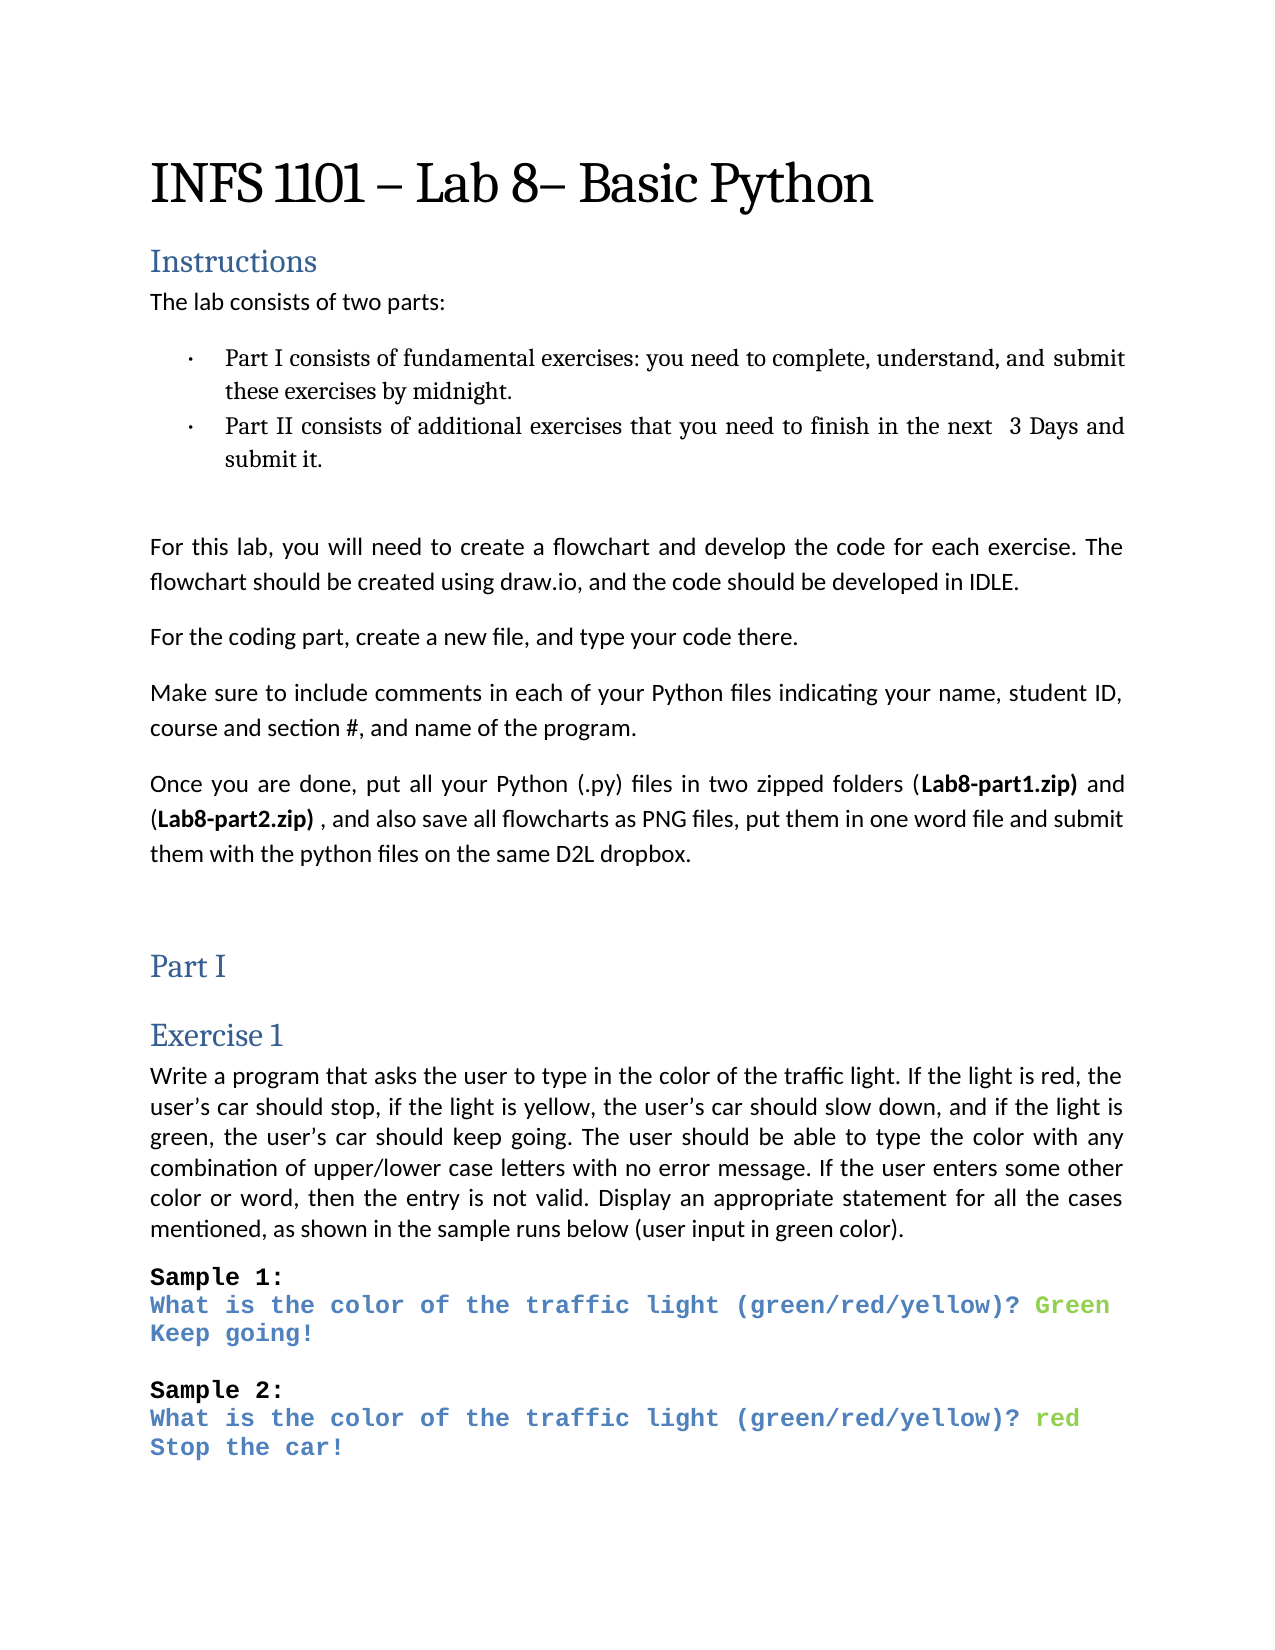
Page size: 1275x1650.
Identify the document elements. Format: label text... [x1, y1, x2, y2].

text Sample 1: [150, 1264, 1125, 1292]
text For this lab, you will need to create a flowchart and develop the code for each exercise. The flowchart should be created using draw.io, and the code should be developed in IDLE. [150, 531, 1125, 596]
list Part II consists of additional exercises that you need to finish in the next 3 Days and submit it. [187, 410, 1125, 473]
title INFS 1101 – Lab 8– Basic Python [150, 150, 1125, 217]
text Write a program that asks the user to type in the color of the traffic light. If the light is red, the user’s car should stop, if the light is yellow, the user’s car should slow down, and if the light is green, the user’s car should keep going. The user should be able to type the color with any combination of upper/lower case letters with no error message. If the user enters some other color or word, then the entry is not valid. Display an appropriate statement for all the cases mentioned, as shown in the sample runs below (user input in green color). [150, 1060, 1125, 1243]
text For the coding part, create a new file, and type your code there. [150, 621, 1125, 652]
text Sample 2: [150, 1377, 1125, 1406]
text Stop the car! [150, 1434, 1125, 1462]
text Make sure to include comments in each of your Python files indicating your name, student ID, course and section #, and name of the program. [150, 677, 1125, 743]
text Part I [150, 947, 1125, 985]
text What is the color of the traffic light (green/red/yellow)? Green [150, 1292, 1125, 1321]
list Part I consists of fundamental exercises: you need to complete, understand, and submit these exercises by midnight. [187, 342, 1125, 406]
subtitle Instructions [150, 242, 1125, 280]
text Once you are done, put all your Python (.py) files in two zipped folders (Lab8-part1.zip) and (Lab8-part2.zip) , and also save all flowcharts as PNG files, put them in one word file and submit them with the python files on the same D2L dropbox. [150, 768, 1125, 869]
text What is the color of the traffic light (green/red/yellow)? red [150, 1406, 1125, 1434]
text The lab consists of two parts: [150, 286, 1125, 317]
subtitle Exercise 1 [150, 1016, 1125, 1054]
text Keep going! [150, 1321, 1125, 1349]
